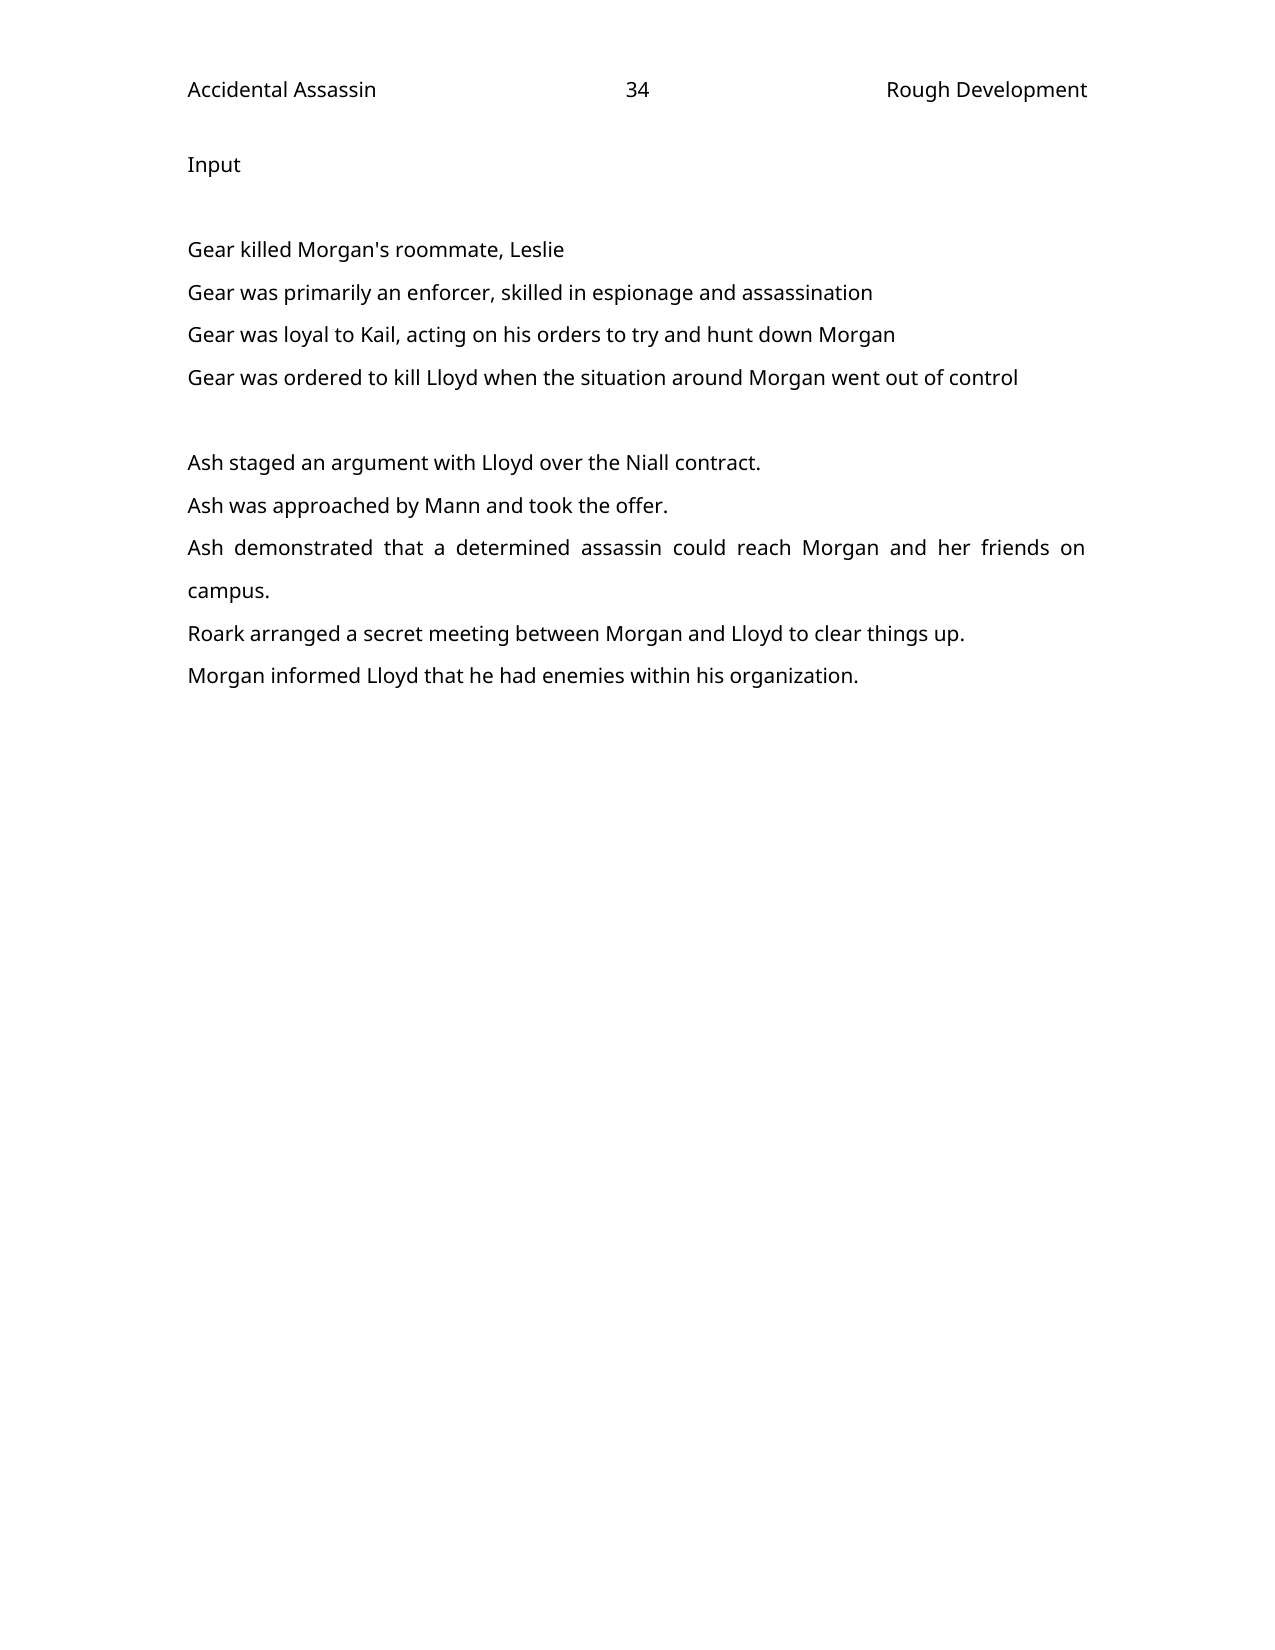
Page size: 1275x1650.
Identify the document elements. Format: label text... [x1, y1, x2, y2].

text Ash was approached by Mann and took the offer. [187, 491, 1087, 519]
text Gear killed Morgan's roommate, Leslie [187, 235, 1087, 264]
text Input [187, 150, 1087, 178]
text Gear was primarily an enforcer, skilled in espionage and assassination [187, 278, 1087, 306]
text Gear was ordered to kill Lloyd when the situation around Morgan went out of control [187, 363, 1087, 391]
text Ash demonstrated that a determined assassin could reach Morgan and her friends on campus. [187, 533, 1087, 604]
text Ash staged an argument with Lloyd over the Niall contract. [187, 448, 1087, 477]
text Roark arranged a secret meeting between Morgan and Lloyd to clear things up. [187, 619, 1087, 647]
text Morgan informed Lloyd that he had enemies within his organization. [187, 661, 1087, 690]
text Gear was loyal to Kail, acting on his orders to try and hunt down Morgan [187, 320, 1087, 349]
